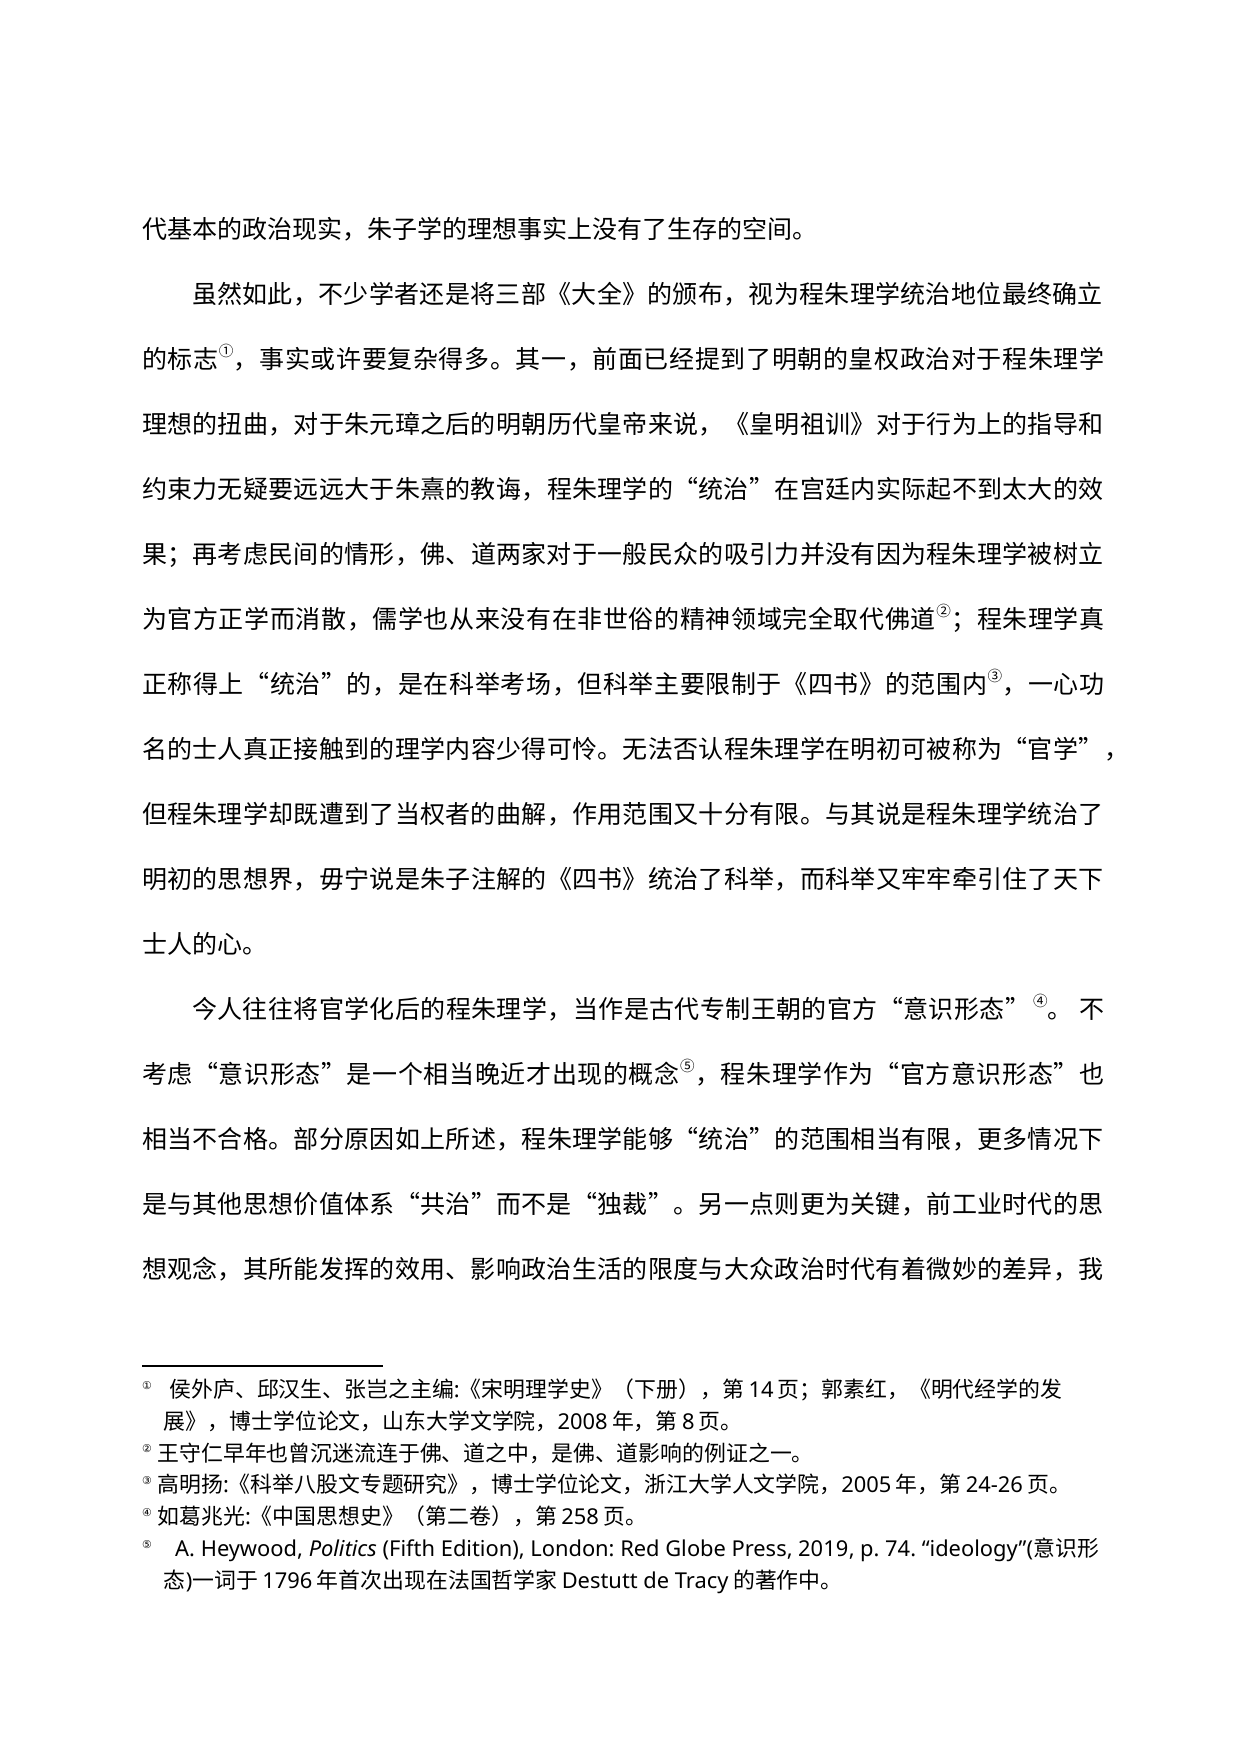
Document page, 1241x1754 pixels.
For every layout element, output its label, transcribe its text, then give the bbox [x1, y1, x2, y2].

text 虽然如此，不少学者还是将三部《大全》的颁布，视为程朱理学统治地位最终确立的标志，事实或许要复杂得多。其一，前面已经提到了明朝的皇权政治对于程朱理学理想的扭曲，对于朱元璋之后的明朝历代皇帝来说，《皇明祖训》对于行为上的指导和约束力无疑要远远大于朱熹的教诲，程朱理学的“统治”在宫廷内实际起不到太大的效果；再考虑民间的情形，佛、道两家对于一般民众的吸引力并没有因为程朱理学被树立为官方正学而消散，儒学也从来没有在非世俗的精神领域完全取代佛道；程朱理学真正称得上“统治”的，是在科举考场，但科举主要限制于《四书》的范围内，一心功名的士人真正接触到的理学内容少得可怜。无法否认程朱理学在明初可被称为“官学”，但程朱理学却既遭到了当权者的曲解，作用范围又十分有限。与其说是程朱理学统治了明初的思想界，毋宁说是朱子注解的《四书》统治了科举，而科举又牢牢牵引住了天下士人的心。 [142, 260, 1104, 975]
text 明成祖朱棣任内，或许是出于对政权合法性的不安，朱棣表面上加强了对理学的尊崇，仓促地编订了以程朱理学思想为主要内容的《五经大全》、《四书大全》和《性理大全》，作为科举考试的唯一标准注解颁布天下。早先的论者已经注意到，朱棣乃至后来的皇帝，对程朱理学的理解基本上延续了朱元璋的态度，从工具性的角度来利用，而不是践履程朱理学。以方孝孺为代表的理学家在明初意图通过在政治中枢的努力，来改变明朝最高政治权力的运作方式的失败，使得专制的皇权缺乏外部约束力量成为明代基本的政治现实，朱子学的理想事实上没有了生存的空间。 [142, 195, 1104, 260]
